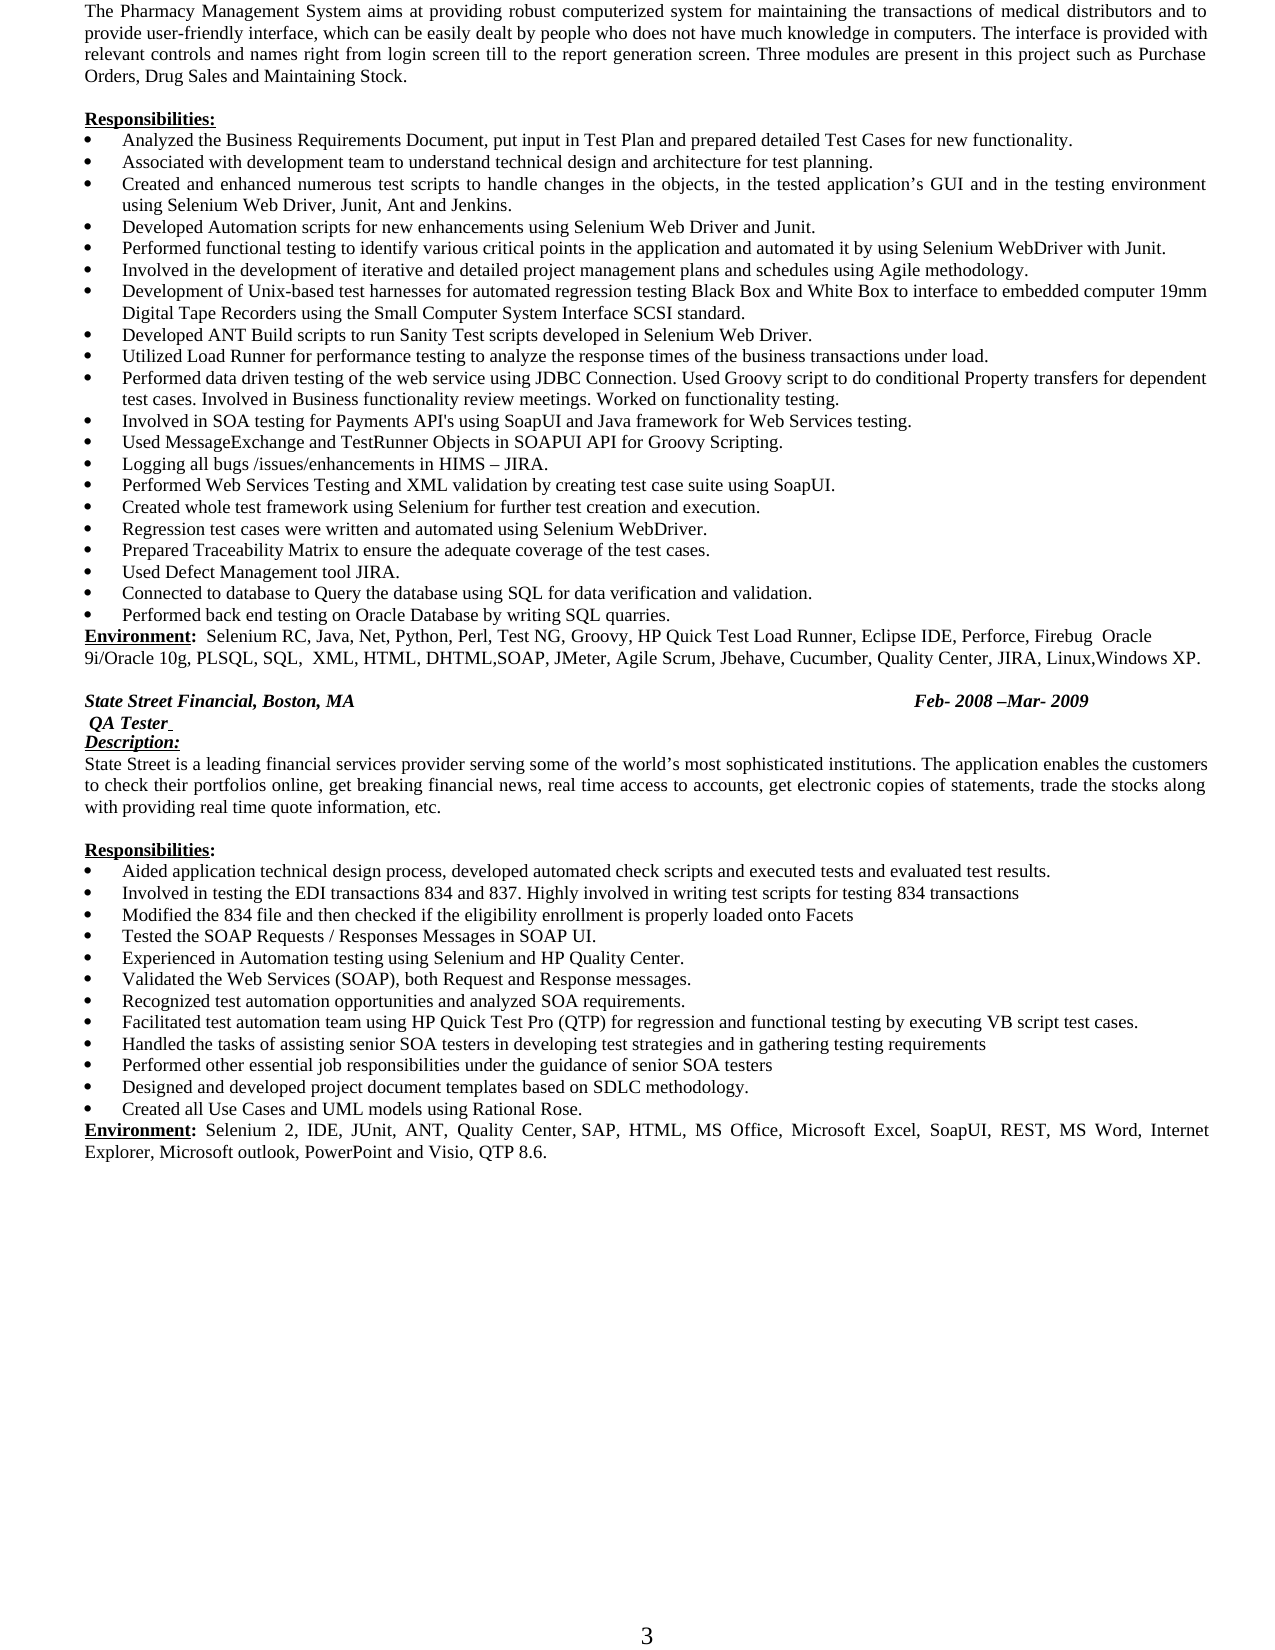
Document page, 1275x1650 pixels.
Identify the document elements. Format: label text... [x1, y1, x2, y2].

list Facilitated test automation team using HP Quick Test Pro (QTP) for regression and functional testing by executing VB script test cases. [84, 1011, 1209, 1033]
text Responsibilities: [84, 108, 1209, 129]
text State Street is a leading financial services provider serving some of the world’s most sophisticated institutions. The application enables the customers to check their portfolios online, get breaking financial news, real time access to accounts, get electronic copies of statements, trade the stocks along with providing real time quote information, etc. [84, 752, 1209, 817]
list Performed other essential job responsibilities under the guidance of senior SOA testers [84, 1054, 1209, 1076]
list Aided application technical design process, developed automated check scripts and executed tests and evaluated test results. [84, 860, 1209, 882]
list Analyzed the Business Requirements Document, put input in Test Plan and prepared detailed Test Cases for new functionality. [84, 129, 1209, 151]
list Developed Automation scripts for new enhancements using Selenium Web Driver and Junit. [84, 216, 1209, 237]
text QA Tester [84, 712, 1209, 733]
list Utilized Load Runner for performance testing to analyze the response times of the business transactions under load. [84, 345, 1209, 367]
list Connected to database to Query the database using SQL for data verification and validation. [84, 582, 1209, 604]
text Responsibilities: [84, 839, 1209, 860]
text Environment: Selenium RC, Java, Net, Python, Perl, Test NG, Groovy, HP Quick Test Load Runner, Eclipse IDE, Perforce, Firebug Oracle 9i/Oracle 10g, PLSQL, SQL, XML, HTML, DHTML,SOAP, JMeter, Agile Scrum, Jbehave, Cucumber, Quality Center, JIRA, Linux,Windows XP. [84, 625, 1209, 668]
list Performed data driven testing of the web service using JDBC Connection. Used Groovy script to do conditional Property transfers for dependent test cases. Involved in Business functionality review meetings. Worked on functionality testing. [84, 367, 1209, 410]
list Involved in the development of iterative and detailed project management plans and schedules using Agile methodology. [84, 259, 1209, 280]
list Handled the tasks of assisting senior SOA testers in developing test strategies and in gathering testing requirements [84, 1033, 1209, 1054]
list Created all Use Cases and UML models using Rational Rose. [84, 1097, 1209, 1119]
list Performed back end testing on Oracle Database by writing SQL quarries. [84, 604, 1209, 625]
list Used MessageExchange and TestRunner Objects in SOAPUI API for Groovy Scripting. [84, 431, 1209, 453]
list Associated with development team to understand technical design and architecture for test planning. [84, 151, 1209, 172]
text Description: [84, 733, 1209, 752]
list Performed Web Services Testing and XML validation by creating test case suite using SoapUI. [84, 474, 1209, 496]
list Created and enhanced numerous test scripts to handle changes in the objects, in the tested application’s GUI and in the testing environment using Selenium Web Driver, Junit, Ant and Jenkins. [84, 172, 1209, 216]
text Environment: Selenium 2, IDE, JUnit, ANT, Quality Center, SAP, HTML, MS Office, Microsoft Excel, SoapUI, REST, MS Word, Internet Explorer, Microsoft outlook, PowerPoint and Visio, QTP 8.6. [84, 1119, 1209, 1162]
list Created whole test framework using Selenium for further test creation and execution. [84, 496, 1209, 517]
list Prepared Traceability Matrix to ensure the adequate coverage of the test cases. [84, 539, 1209, 561]
list Modified the 834 file and then checked if the eligibility enrollment is properly loaded onto Facets [84, 903, 1209, 925]
list Experienced in Automation testing using Selenium and HP Quality Center. [84, 947, 1209, 968]
text The Pharmacy Management System aims at providing robust computerized system for maintaining the transactions of medical distributors and to provide user-friendly interface, which can be easily dealt by people who does not have much knowledge in computers. The interface is provided with relevant controls and names right from login screen till to the report generation screen. Three modules are present in this project such as Purchase Orders, Drug Sales and Maintaining Stock. [84, 0, 1209, 86]
list Recognized test automation opportunities and analyzed SOA requirements. [84, 990, 1209, 1011]
list Performed functional testing to identify various critical points in the application and automated it by using Selenium WebDriver with Junit. [84, 237, 1209, 259]
list Involved in SOA testing for Payments API's using SoapUI and Java framework for Web Services testing. [84, 410, 1209, 431]
list Involved in testing the EDI transactions 834 and 837. Highly involved in writing test scripts for testing 834 transactions [84, 882, 1209, 903]
list Used Defect Management tool JIRA. [84, 561, 1209, 582]
list Validated the Web Services (SOAP), both Request and Response messages. [84, 968, 1209, 990]
text State Street Financial, Boston, MA Feb- 2008 –Mar- 2009 [84, 690, 1209, 712]
list Regression test cases were written and automated using Selenium WebDriver. [84, 517, 1209, 539]
list Developed ANT Build scripts to run Sanity Test scripts developed in Selenium Web Driver. [84, 323, 1209, 345]
list Tested the SOAP Requests / Responses Messages in SOAP UI. [84, 925, 1209, 947]
list Logging all bugs /issues/enhancements in HIMS – JIRA. [84, 453, 1209, 474]
list Designed and developed project document templates based on SDLC methodology. [84, 1076, 1209, 1097]
list Development of Unix-based test harnesses for automated regression testing Black Box and White Box to interface to embedded computer 19mm Digital Tape Recorders using the Small Computer System Interface SCSI standard. [84, 280, 1209, 323]
